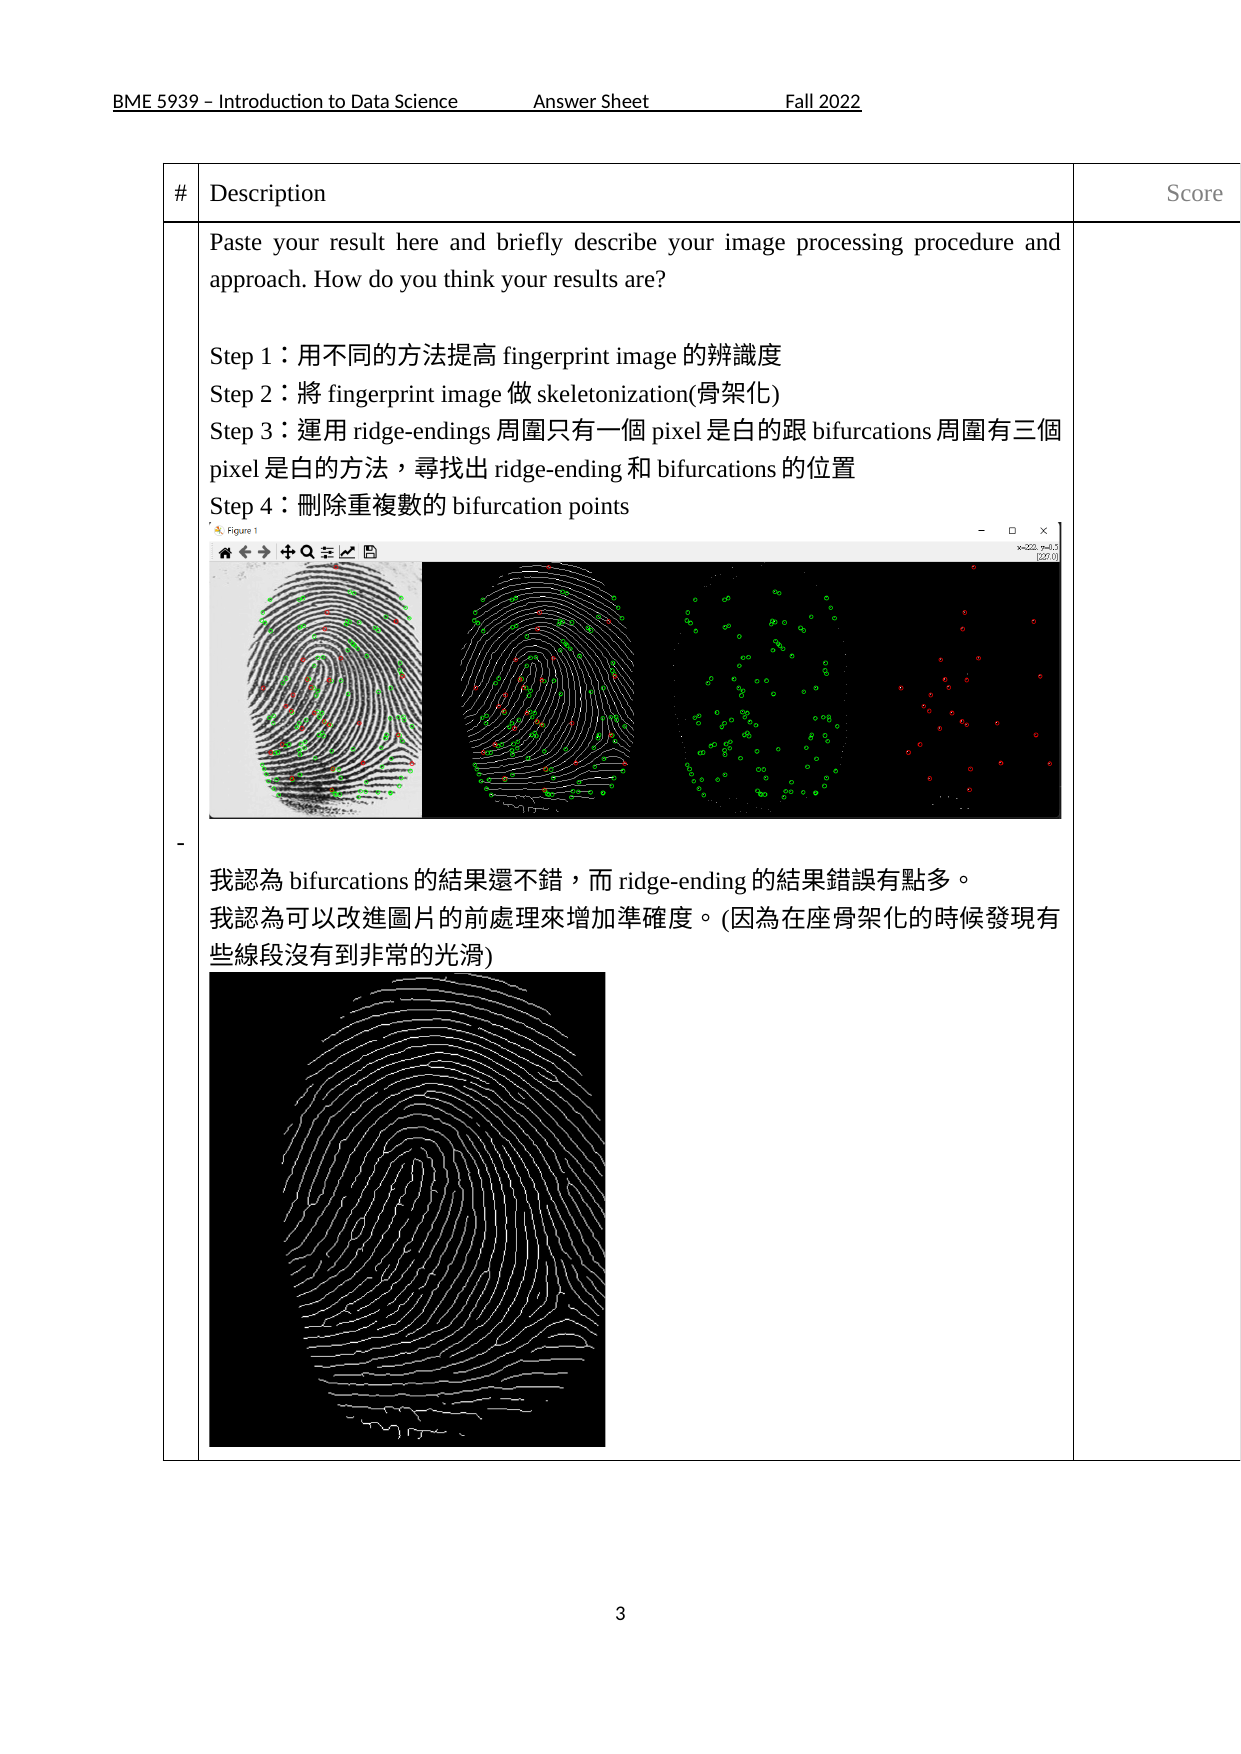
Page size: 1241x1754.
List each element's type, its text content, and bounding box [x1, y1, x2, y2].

table_cell [1074, 223, 1240, 1460]
table_header Description [199, 164, 1073, 221]
table_cell Paste your result here and briefly describe your image processing procedure and approach. How do you think your results are? Step 1：用不同的方法提高fingerprint image的辨識度 Step 2：將fingerprint image做skeletonization(骨架化) Step 3：運用ridge-endings周圍只有一個pixel是白的跟bifurcations周圍有三個pixel是白的方法，尋找出ridge-ending和bifurcations的位置 Step 4：刪除重複數的bifurcation points 我認為bifurcations的結果還不錯，而ridge-ending的結果錯誤有點多。 我認為可以改進圖片的前處理來增加準確度。(因為在座骨架化的時候發現有些線段沒有到非常的光滑) [199, 223, 1073, 1460]
table_cell - [164, 223, 198, 1460]
picture [209, 972, 606, 1447]
picture [209, 522, 1062, 819]
table_header Score [1074, 164, 1240, 221]
table_header # [164, 164, 198, 221]
